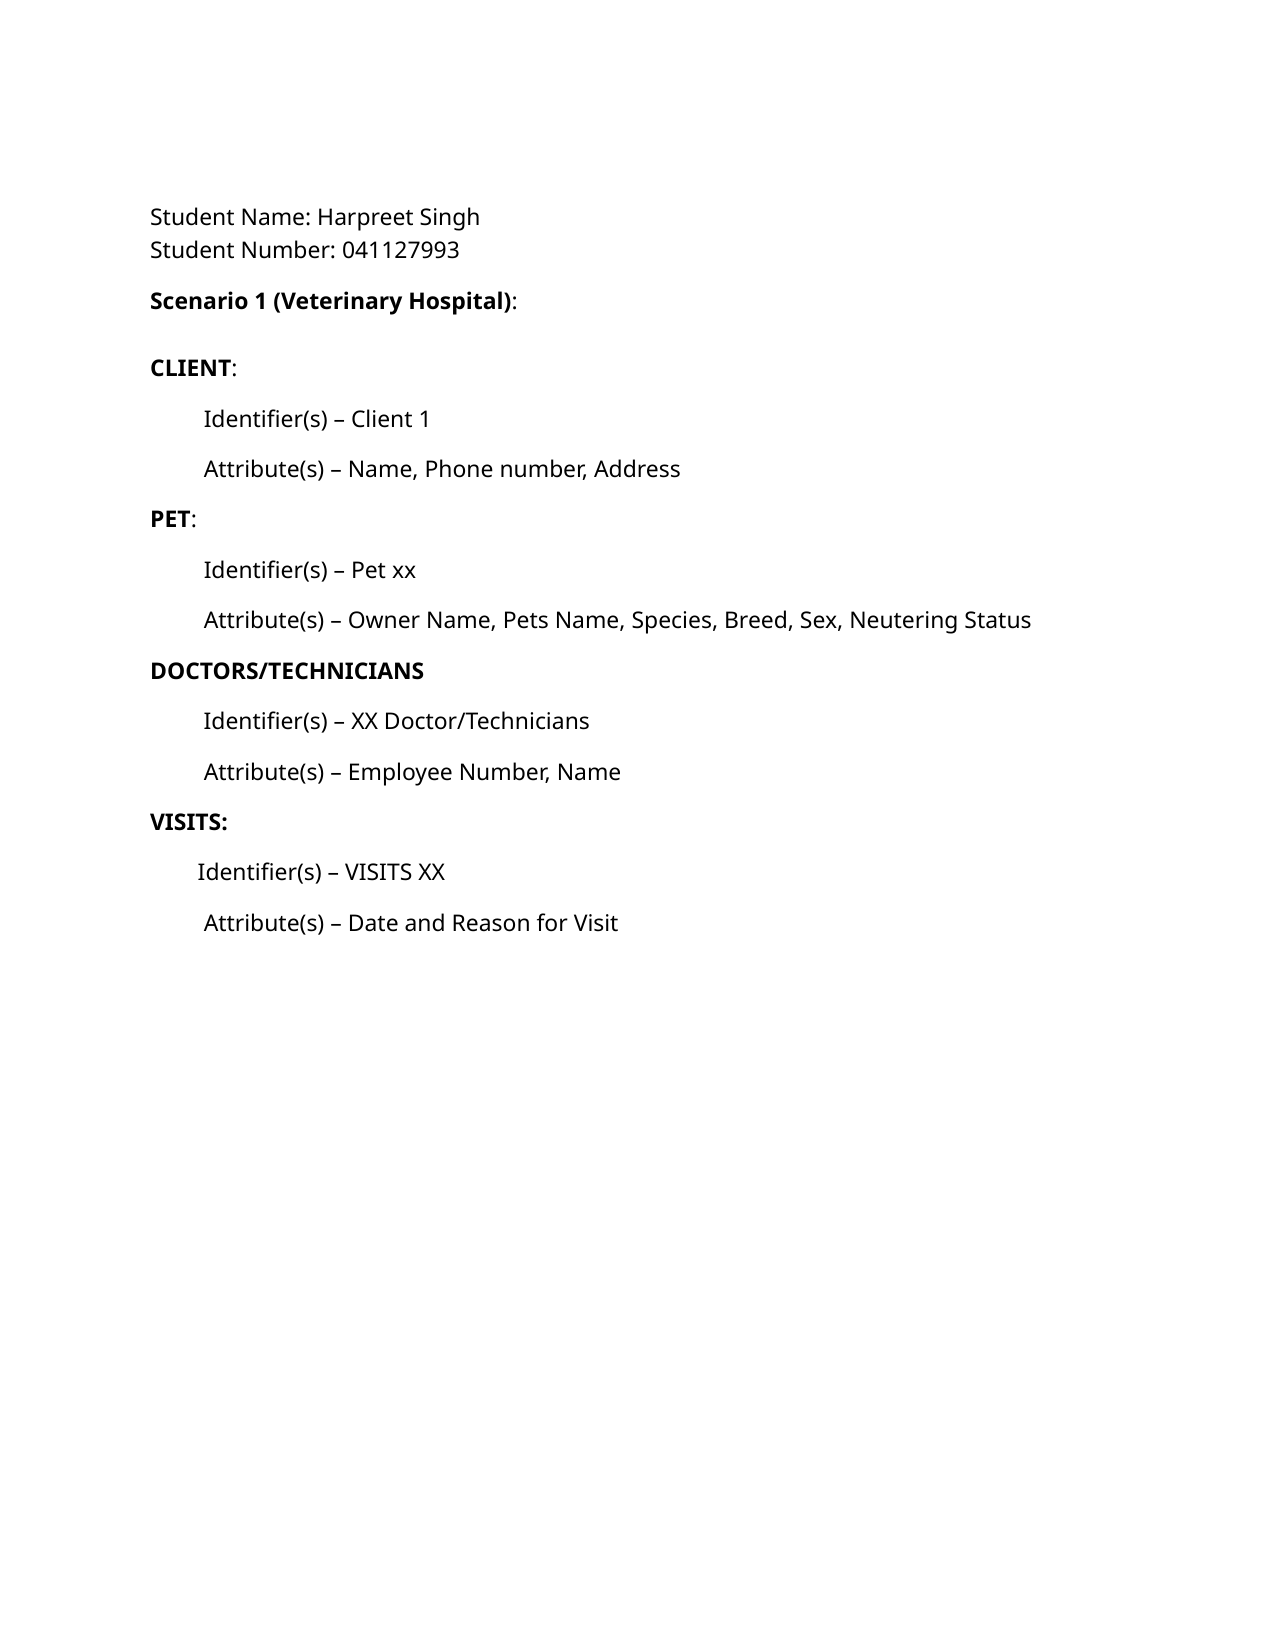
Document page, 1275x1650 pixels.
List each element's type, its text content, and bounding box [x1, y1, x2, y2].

text Student Name: Harpreet Singh Student Number: 041127993 [150, 200, 1125, 265]
text Attribute(s) – Employee Number, Name [150, 755, 1125, 787]
text Identifier(s) – Pet xx [150, 554, 1125, 585]
text Identifier(s) – Client 1 [150, 402, 1125, 434]
text PET: [150, 503, 1125, 534]
text Attribute(s) – Name, Phone number, Address [150, 453, 1125, 484]
text VISITS: [150, 806, 1125, 837]
text Attribute(s) – Date and Reason for Visit [150, 907, 1125, 938]
text DOCTORS/TECHNICIANS [150, 654, 1125, 686]
text Identifier(s) – VISITS XX [150, 856, 1125, 887]
text Scenario 1 (Veterinary Hospital): CLIENT: [150, 284, 1125, 383]
text Attribute(s) – Owner Name, Pets Name, Species, Breed, Sex, Neutering Status [150, 604, 1125, 635]
text Identifier(s) – XX Doctor/Technicians [150, 705, 1125, 736]
